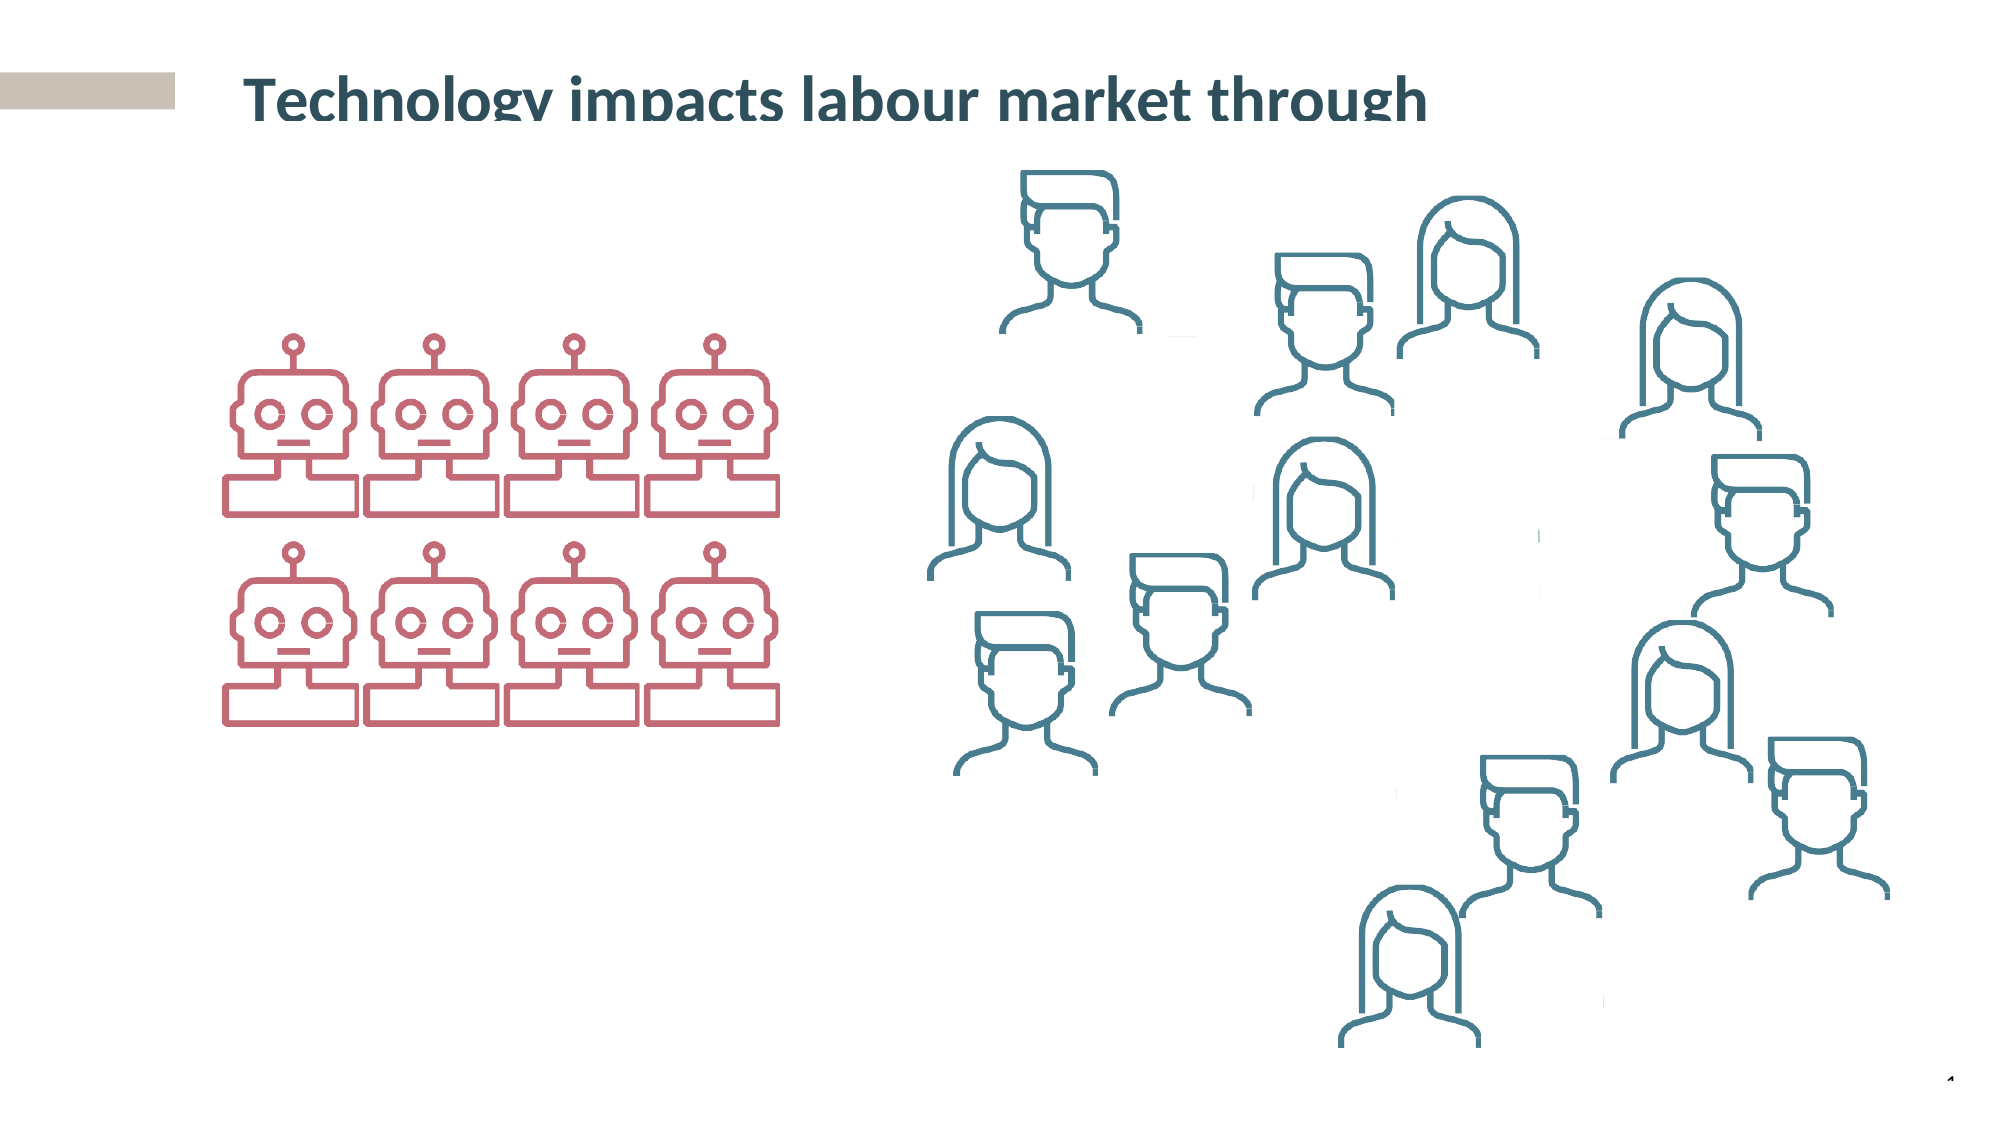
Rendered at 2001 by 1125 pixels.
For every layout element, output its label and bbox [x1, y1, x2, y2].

picture [363, 333, 780, 518]
picture [927, 170, 1890, 1048]
picture [363, 541, 780, 727]
picture [222, 333, 359, 518]
picture [222, 541, 359, 727]
